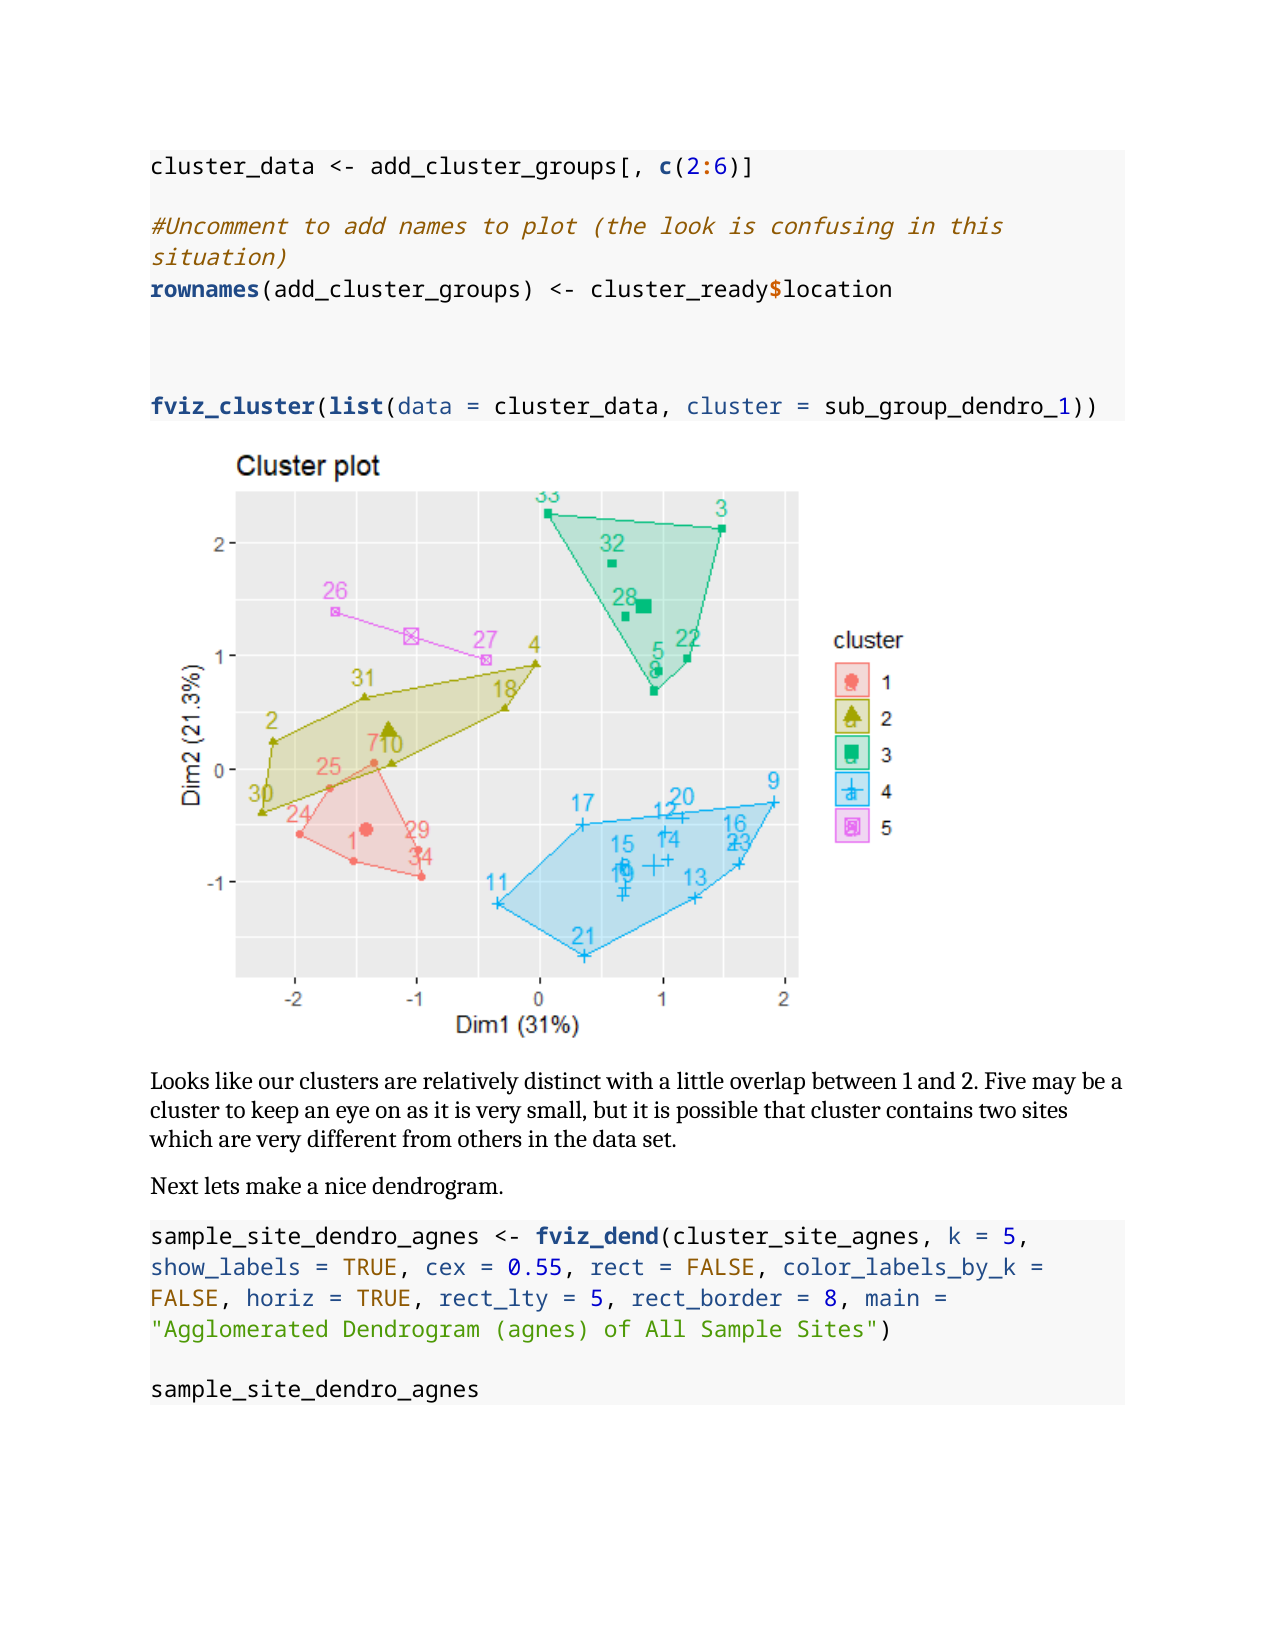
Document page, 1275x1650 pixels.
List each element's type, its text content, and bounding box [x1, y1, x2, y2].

text Looks like our clusters are relatively distinct with a little overlap between 1 and 2. Five may be a cluster to keep an eye on as it is very small, but it is possible that cluster contains two sites which are very different from others in the data set. [150, 1067, 1125, 1153]
text sample_site_dendro_agnes <- fviz_dend(cluster_site_agnes, k = 5, show_labels = TRUE, cex = 0.55, rect = FALSE, color_labels_by_k = FALSE, horiz = TRUE, rect_lty = 5, rect_border = 8, main = "Agglomerated Dendrogram (agnes) of All Sample Sites") sample_site_dendro_agnes [150, 1220, 1125, 1405]
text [150, 150, 1125, 421]
picture [168, 442, 927, 1049]
text Next lets make a nice dendrogram. [150, 1172, 1125, 1201]
